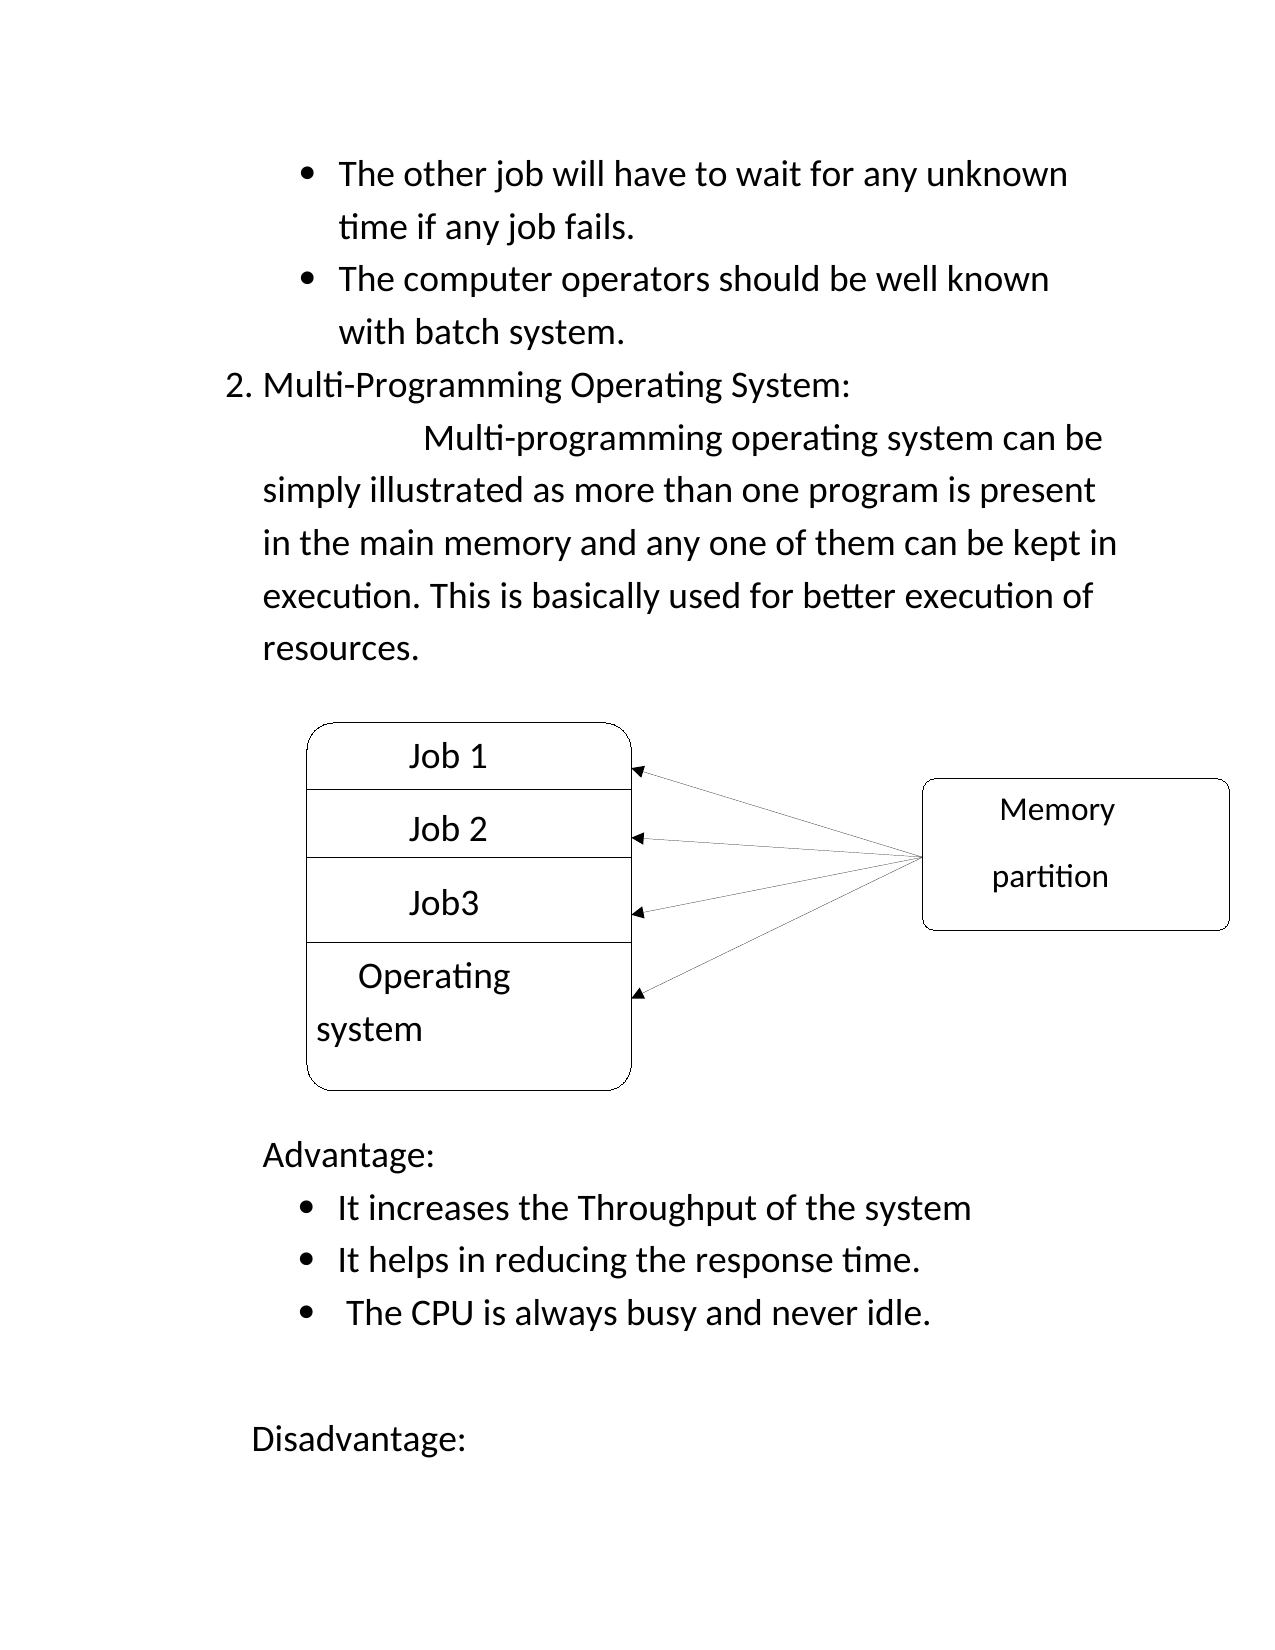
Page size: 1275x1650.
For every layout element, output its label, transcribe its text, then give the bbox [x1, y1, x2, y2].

list Multi-Programming Operating System: [225, 361, 1125, 407]
list It increases the Throughput of the system [300, 1184, 1125, 1229]
list Multi-programming operating system can be simply illustrated as more than one program is present in the main memory and any one of them can be kept in execution. This is basically used for better execution of resources. [262, 413, 1125, 670]
list Advantage: [262, 1131, 1125, 1177]
list The other job will have to wait for any unknown time if any job fails. [301, 150, 1125, 248]
list It helps in reducing the response time. [300, 1236, 1125, 1282]
list The computer operators should be well known with batch system. [301, 255, 1125, 354]
text Disadvantage: [150, 1415, 1125, 1461]
list The CPU is always busy and never idle. [300, 1289, 1125, 1335]
